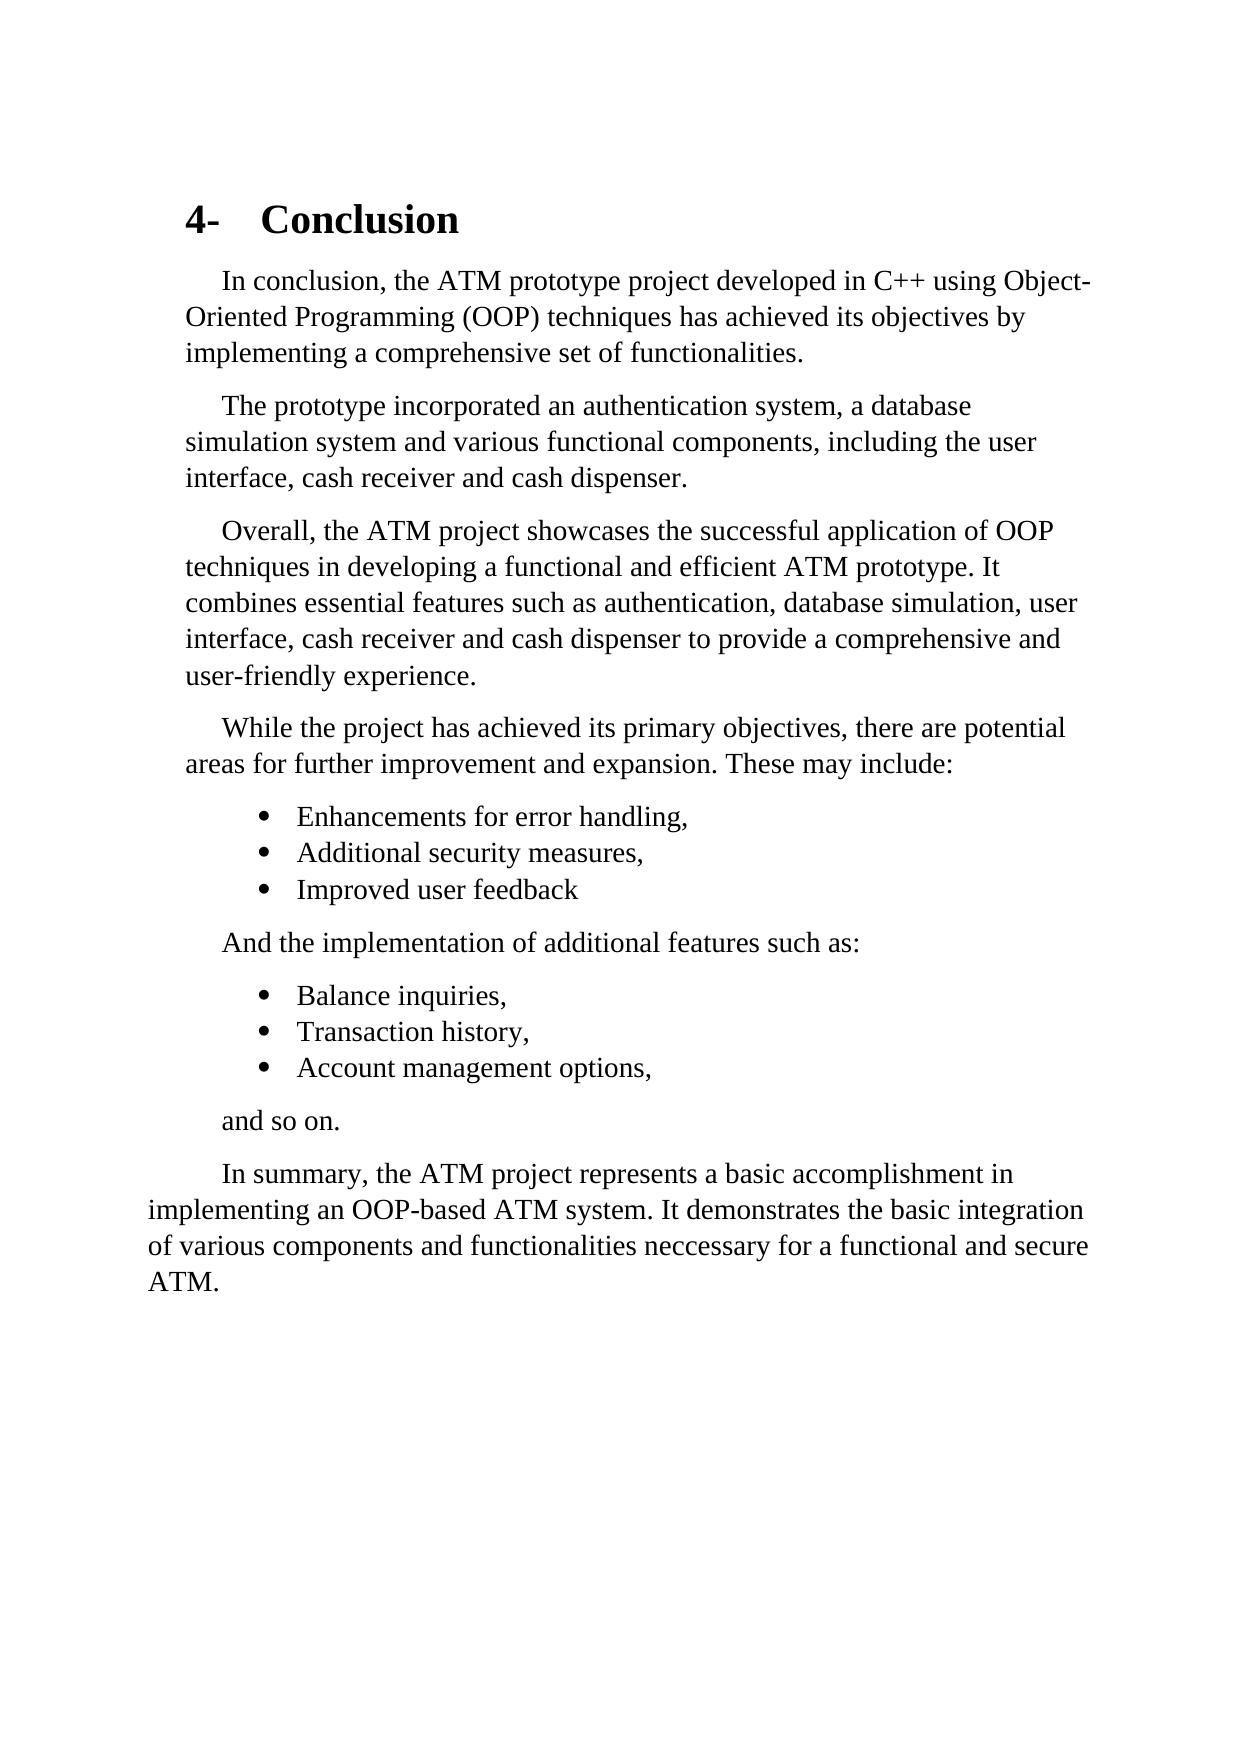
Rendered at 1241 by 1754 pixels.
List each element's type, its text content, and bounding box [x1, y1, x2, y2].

list Balance inquiries, [259, 978, 1093, 1011]
text And the implementation of additional features such as: [221, 925, 1093, 958]
text and so on. [221, 1103, 1093, 1137]
list Transaction history, [259, 1014, 1093, 1047]
list Improved user feedback [259, 872, 1093, 906]
list Conclusion [185, 194, 1093, 242]
text The prototype incorporated an authentication system, a database simulation system and various functional components, including the user interface, cash receiver and cash dispenser. [185, 388, 1093, 494]
list Additional security measures, [259, 836, 1093, 869]
list Account management options, [259, 1050, 1093, 1084]
text In conclusion, the ATM prototype project developed in C++ using Object-Oriented Programming (OOP) techniques has achieved its objectives by implementing a comprehensive set of functionalities. [185, 263, 1093, 369]
list Enhancements for error handling, [259, 799, 1093, 833]
text Overall, the ATM project showcases the successful application of OOP techniques in developing a functional and efficient ATM prototype. It combines essential features such as authentication, database simulation, user interface, cash receiver and cash dispenser to provide a comprehensive and user-friendly experience. [185, 513, 1093, 691]
text In summary, the ATM project represents a basic accomplishment in implementing an OOP-based ATM system. It demonstrates the basic integration of various components and functionalities neccessary for a functional and secure ATM. [148, 1156, 1093, 1298]
text While the project has achieved its primary objectives, there are potential areas for further improvement and expansion. These may include: [185, 710, 1093, 780]
